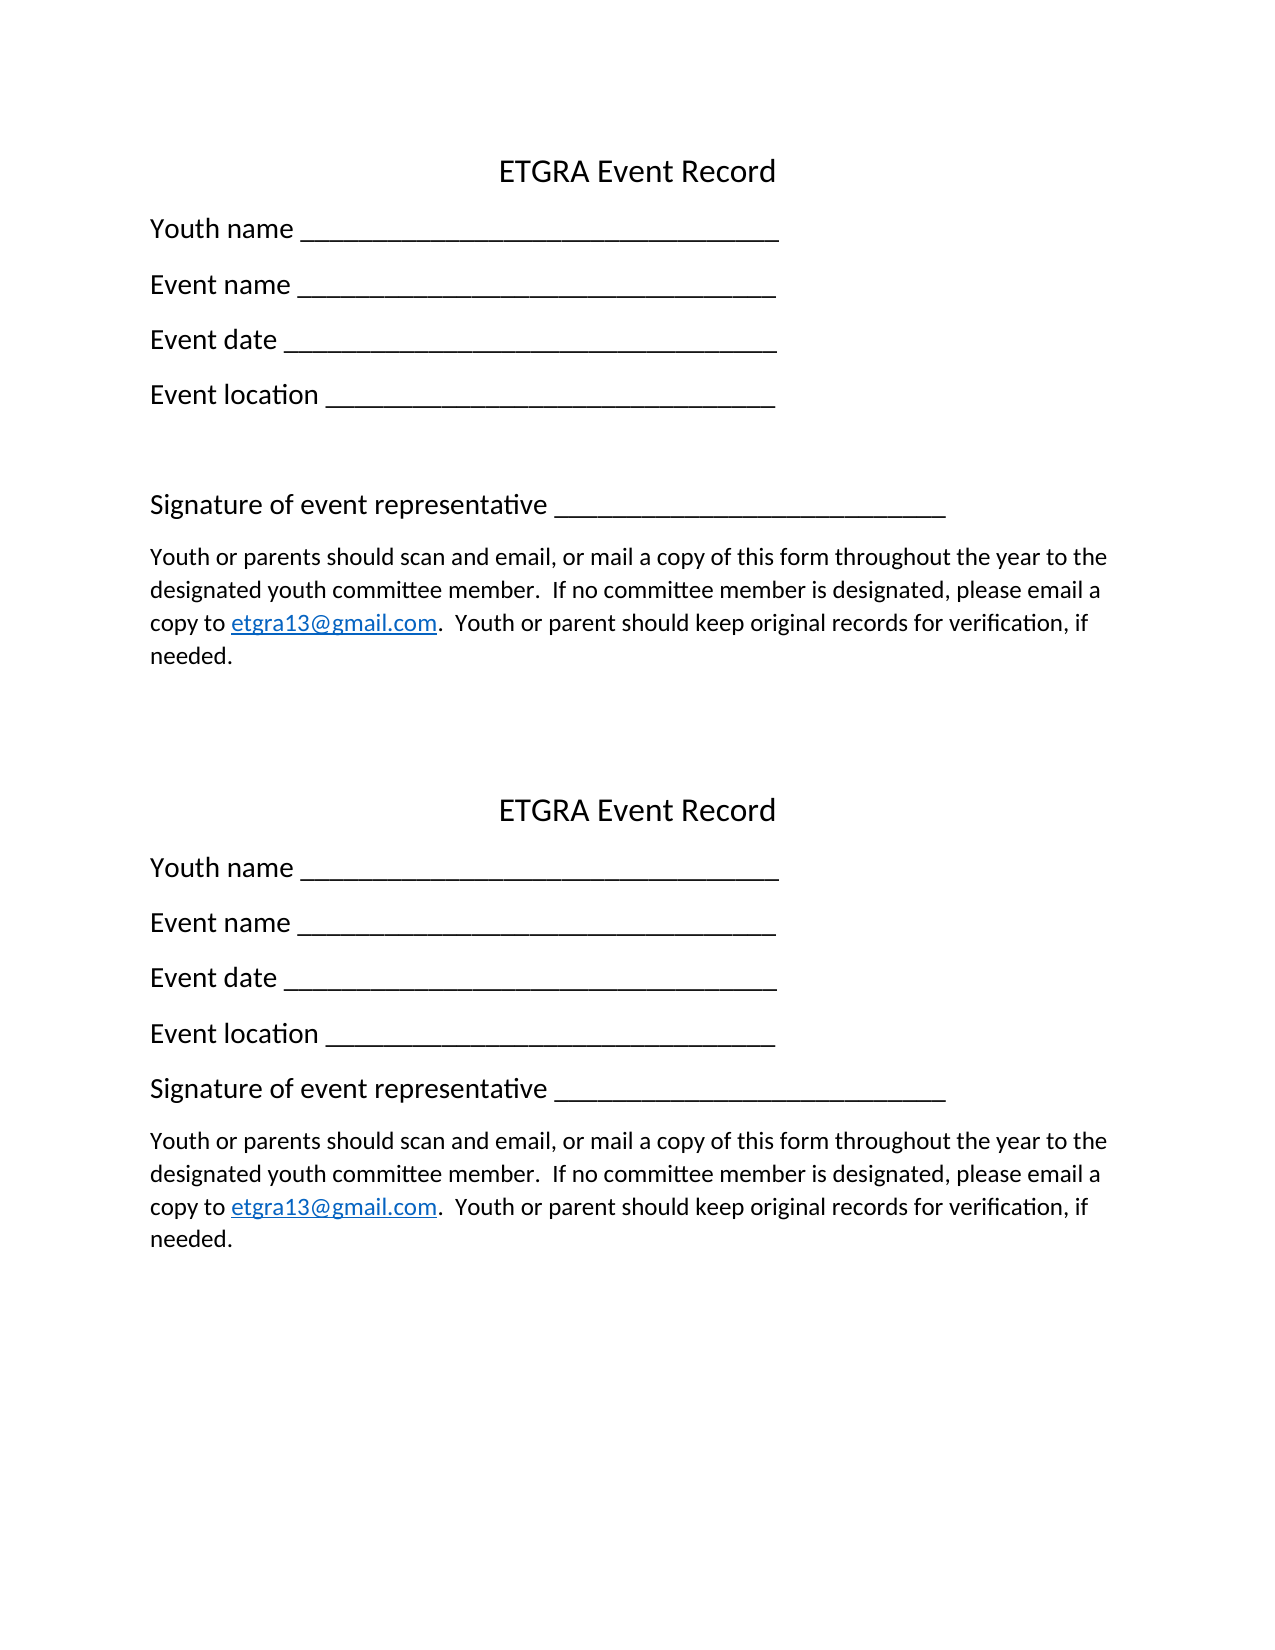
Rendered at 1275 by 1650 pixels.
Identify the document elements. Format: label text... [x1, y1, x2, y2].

text ETGRA Event Record [150, 150, 1125, 191]
text Youth or parents should scan and email, or mail a copy of this form throughout the year to the designated youth committee member. If no committee member is designated, please email a copy to etgra13@gmail.com. Youth or parent should keep original records for verification, if needed. [150, 541, 1125, 671]
text Event date __________________________________ [150, 321, 1125, 356]
text Youth name _________________________________ [150, 211, 1125, 246]
text Youth name _________________________________ [150, 849, 1125, 885]
text Event name _________________________________ [150, 904, 1125, 940]
text Youth or parents should scan and email, or mail a copy of this form throughout the year to the designated youth committee member. If no committee member is designated, please email a copy to etgra13@gmail.com. Youth or parent should keep original records for verification, if needed. [150, 1125, 1125, 1254]
text Event location _______________________________ [150, 1015, 1125, 1050]
text Signature of event representative ___________________________ [150, 486, 1125, 522]
text Event date __________________________________ [150, 959, 1125, 995]
text ETGRA Event Record [150, 789, 1125, 829]
text Signature of event representative ___________________________ [150, 1070, 1125, 1105]
text Event name _________________________________ [150, 266, 1125, 301]
text Event location _______________________________ [150, 376, 1125, 412]
